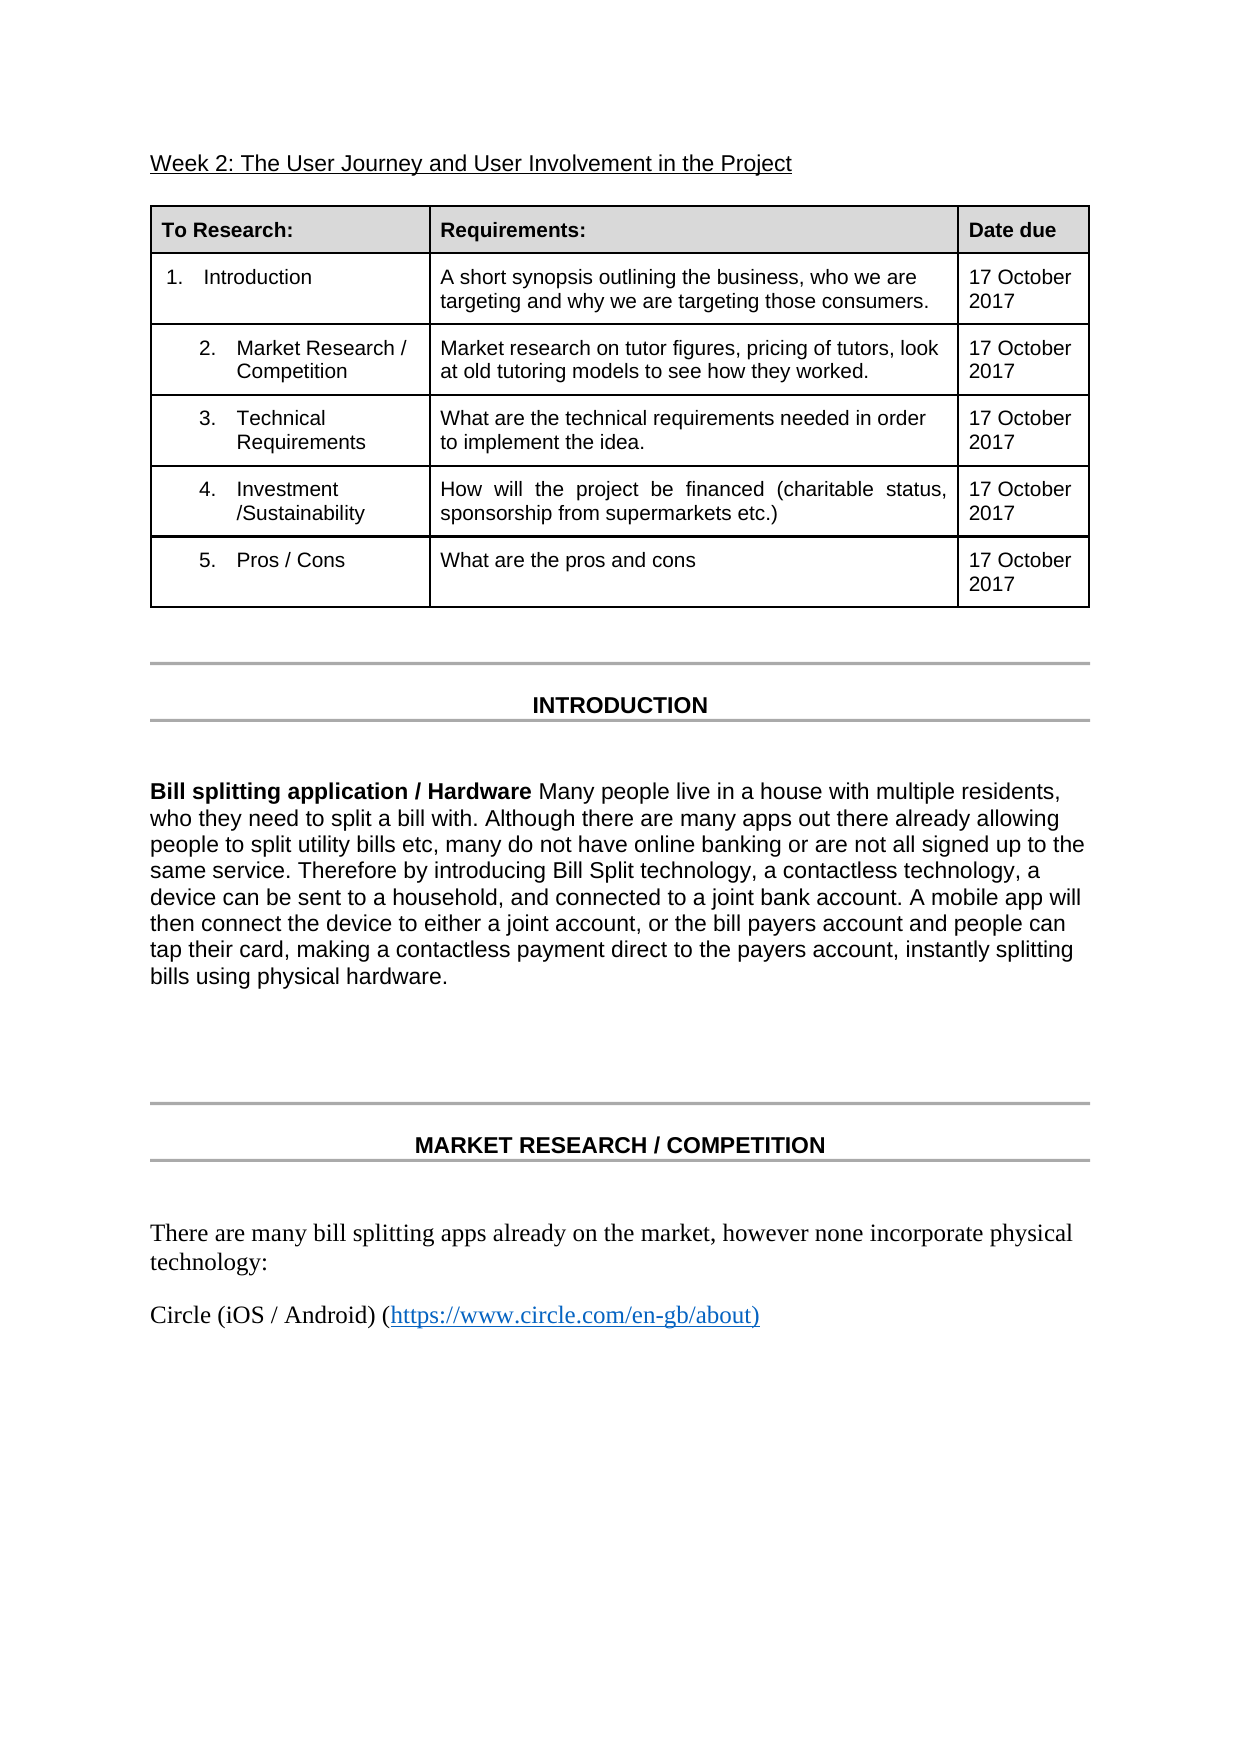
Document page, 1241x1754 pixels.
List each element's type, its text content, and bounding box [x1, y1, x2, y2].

table_cell Introduction [152, 254, 429, 323]
text Bill splitting application / Hardware Many people live in a house with multiple residents, who they need to split a bill with. Although there are many apps out there already allowing people to split utility bills etc, many do not have online banking or are not all signed up to the same service. Therefore by introducing Bill Split technology, a contactless technology, a device can be sent to a household, and connected to a joint bank account. A mobile app will then connect the device to either a joint account, or the bill payers account and people can tap their card, making a contactless payment direct to the payers account, instantly splitting bills using physical hardware. [150, 778, 1090, 989]
table_cell Market research on tutor figures, pricing of tutors, look at old tutoring models to see how they worked. [431, 325, 957, 394]
text INTRODUCTION [150, 692, 1090, 718]
table_cell Market Research / Competition [152, 325, 429, 394]
table_cell 17 October 2017 [959, 325, 1088, 394]
table_cell How will the project be financed (charitable status, sponsorship from supermarkets etc.) [431, 467, 957, 535]
table_cell Pros / Cons [152, 538, 429, 606]
text There are many bill splitting apps already on the market, however none incorporate physical technology: [150, 1218, 1090, 1276]
table_cell Technical Requirements [152, 396, 429, 464]
table_cell 17 October 2017 [959, 254, 1088, 323]
table_cell A short synopsis outlining the business, who we are targeting and why we are targeting those consumers. [431, 254, 957, 323]
table_header Requirements: [431, 207, 957, 252]
table_cell What are the pros and cons [431, 538, 957, 606]
text MARKET RESEARCH / COMPETITION [150, 1132, 1090, 1158]
table_header Date due [959, 207, 1088, 252]
table_cell 17 October 2017 [959, 396, 1088, 464]
table_cell What are the technical requirements needed in order to implement the idea. [431, 396, 957, 464]
text Week 2: The User Journey and User Involvement in the Project [150, 150, 1090, 176]
table_header To Research: [152, 207, 429, 252]
table_cell Investment /Sustainability [152, 467, 429, 535]
table_cell 17 October 2017 [959, 538, 1088, 606]
text Circle (iOS / Android) (https://www.circle.com/en-gb/about) [150, 1301, 1090, 1329]
table_cell 17 October 2017 [959, 467, 1088, 535]
